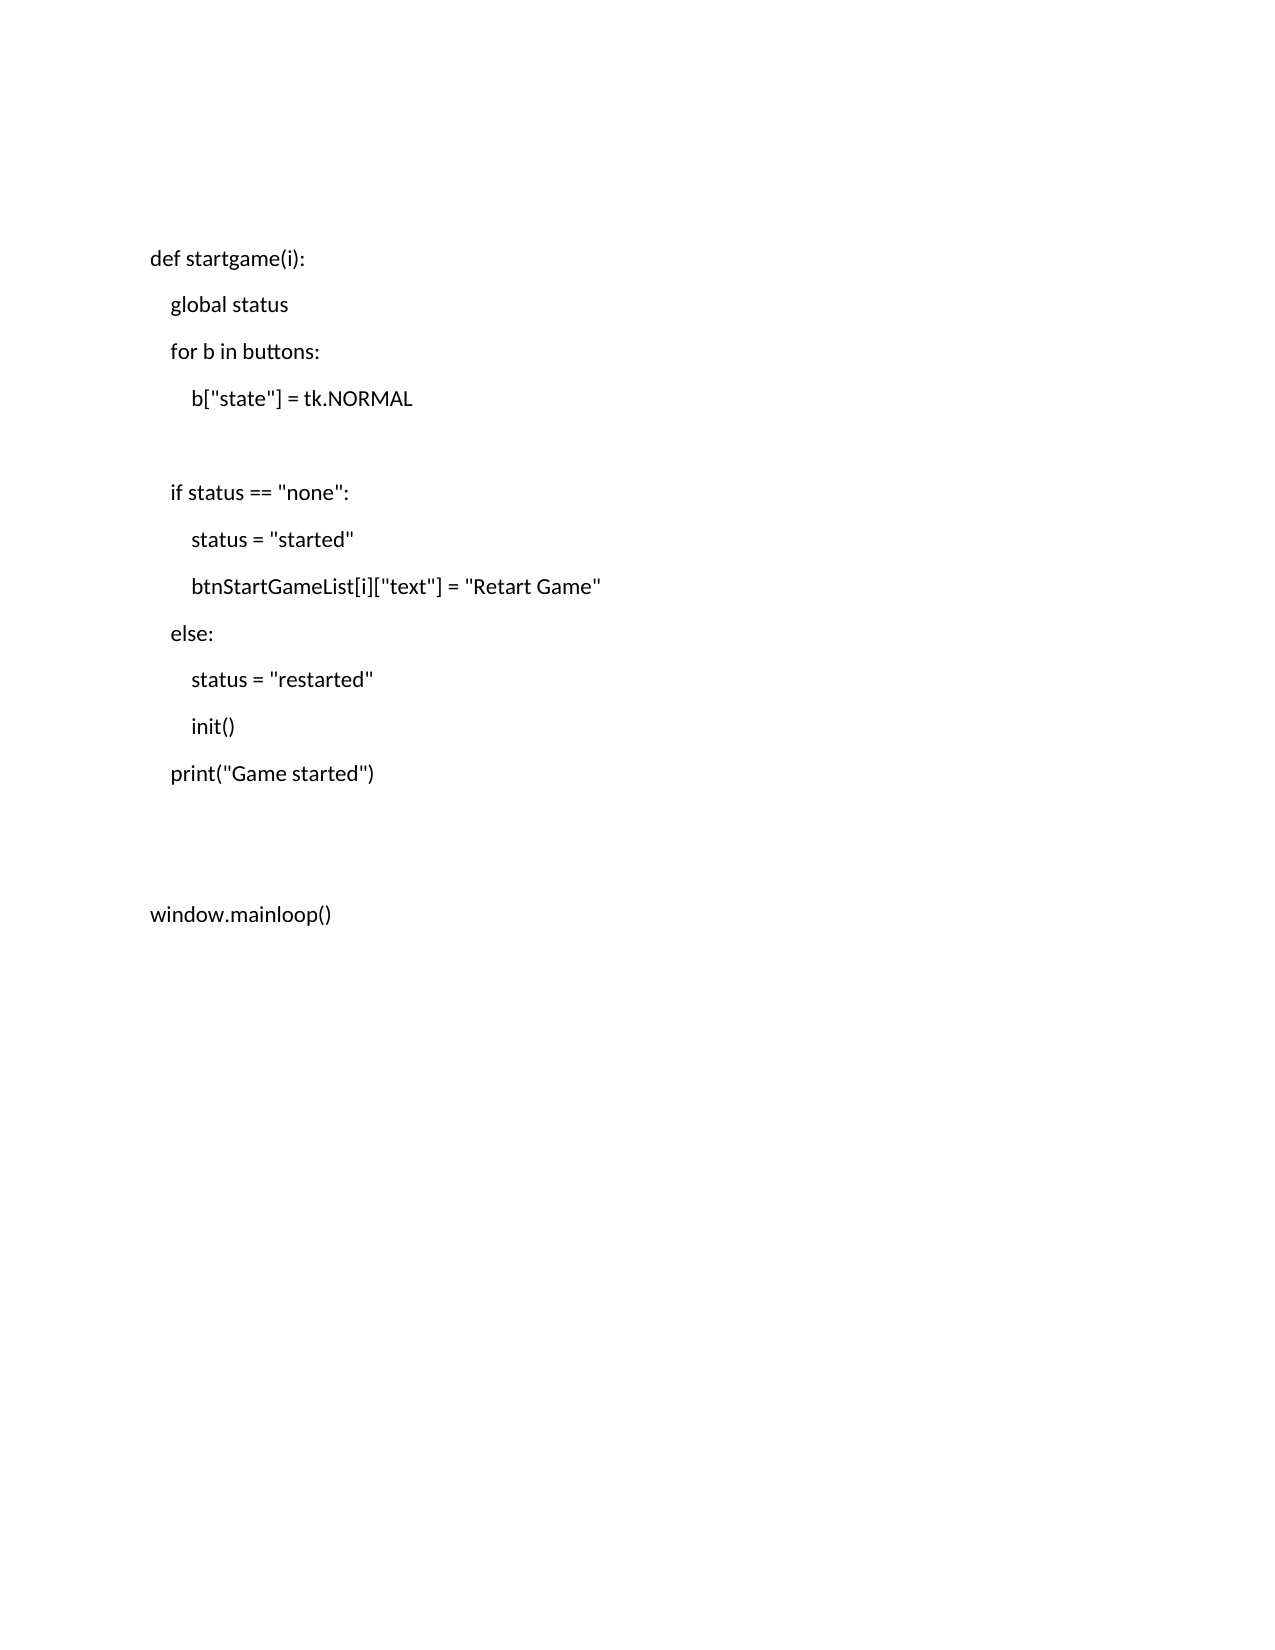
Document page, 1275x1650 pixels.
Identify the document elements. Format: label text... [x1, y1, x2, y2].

text else: [150, 619, 1125, 647]
text btnStartGameList[i]["text"] = "Retart Game" [150, 572, 1125, 600]
text window.mainloop() [150, 900, 1125, 928]
text b["state"] = tk.NORMAL [150, 384, 1125, 412]
text status = "started" [150, 525, 1125, 553]
text print("Game started") [150, 759, 1125, 787]
text init() [150, 712, 1125, 741]
text for b in buttons: [150, 337, 1125, 366]
text if status == "none": [150, 478, 1125, 506]
text status = "restarted" [150, 666, 1125, 694]
text def startgame(i): [150, 244, 1125, 272]
text global status [150, 291, 1125, 319]
